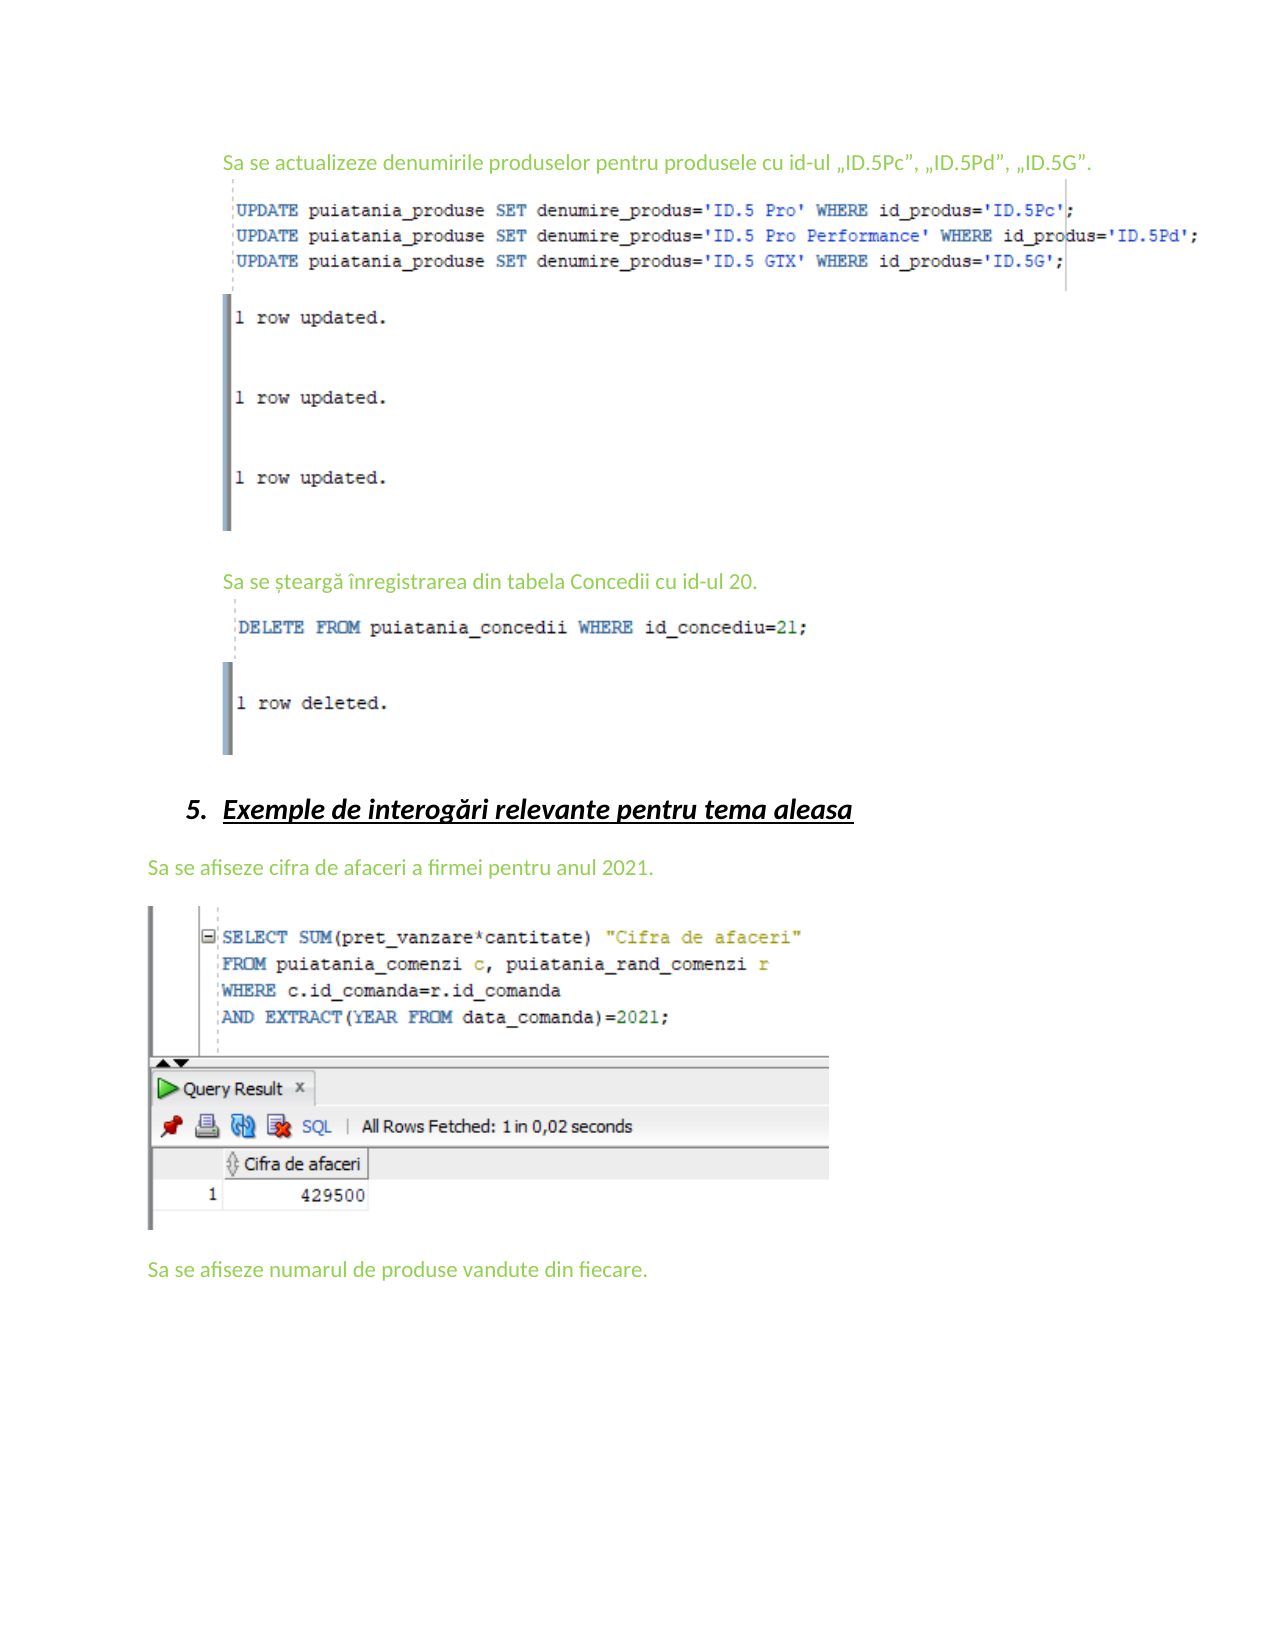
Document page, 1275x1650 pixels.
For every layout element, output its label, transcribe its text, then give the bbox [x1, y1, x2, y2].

list Sa se actualizeze denumirile produselor pentru produsele cu id-ul „ID.5Pc”, „ID.5Pd”, „ID.5G”. [223, 148, 1127, 176]
picture [222, 662, 432, 755]
list Sa se șteargă înregistrarea din tabela Concedii cu id-ul 20. [223, 567, 1127, 595]
picture [222, 179, 1203, 291]
text Sa se afiseze numarul de produse vandute din fiecare. [148, 1255, 1127, 1283]
list Exemple de interogări relevante pentru tema aleasa [185, 791, 1127, 827]
picture [222, 294, 431, 531]
text Sa se afiseze cifra de afaceri a firmei pentru anul 2021. [148, 853, 1127, 881]
picture [222, 599, 864, 659]
picture [147, 906, 829, 1230]
